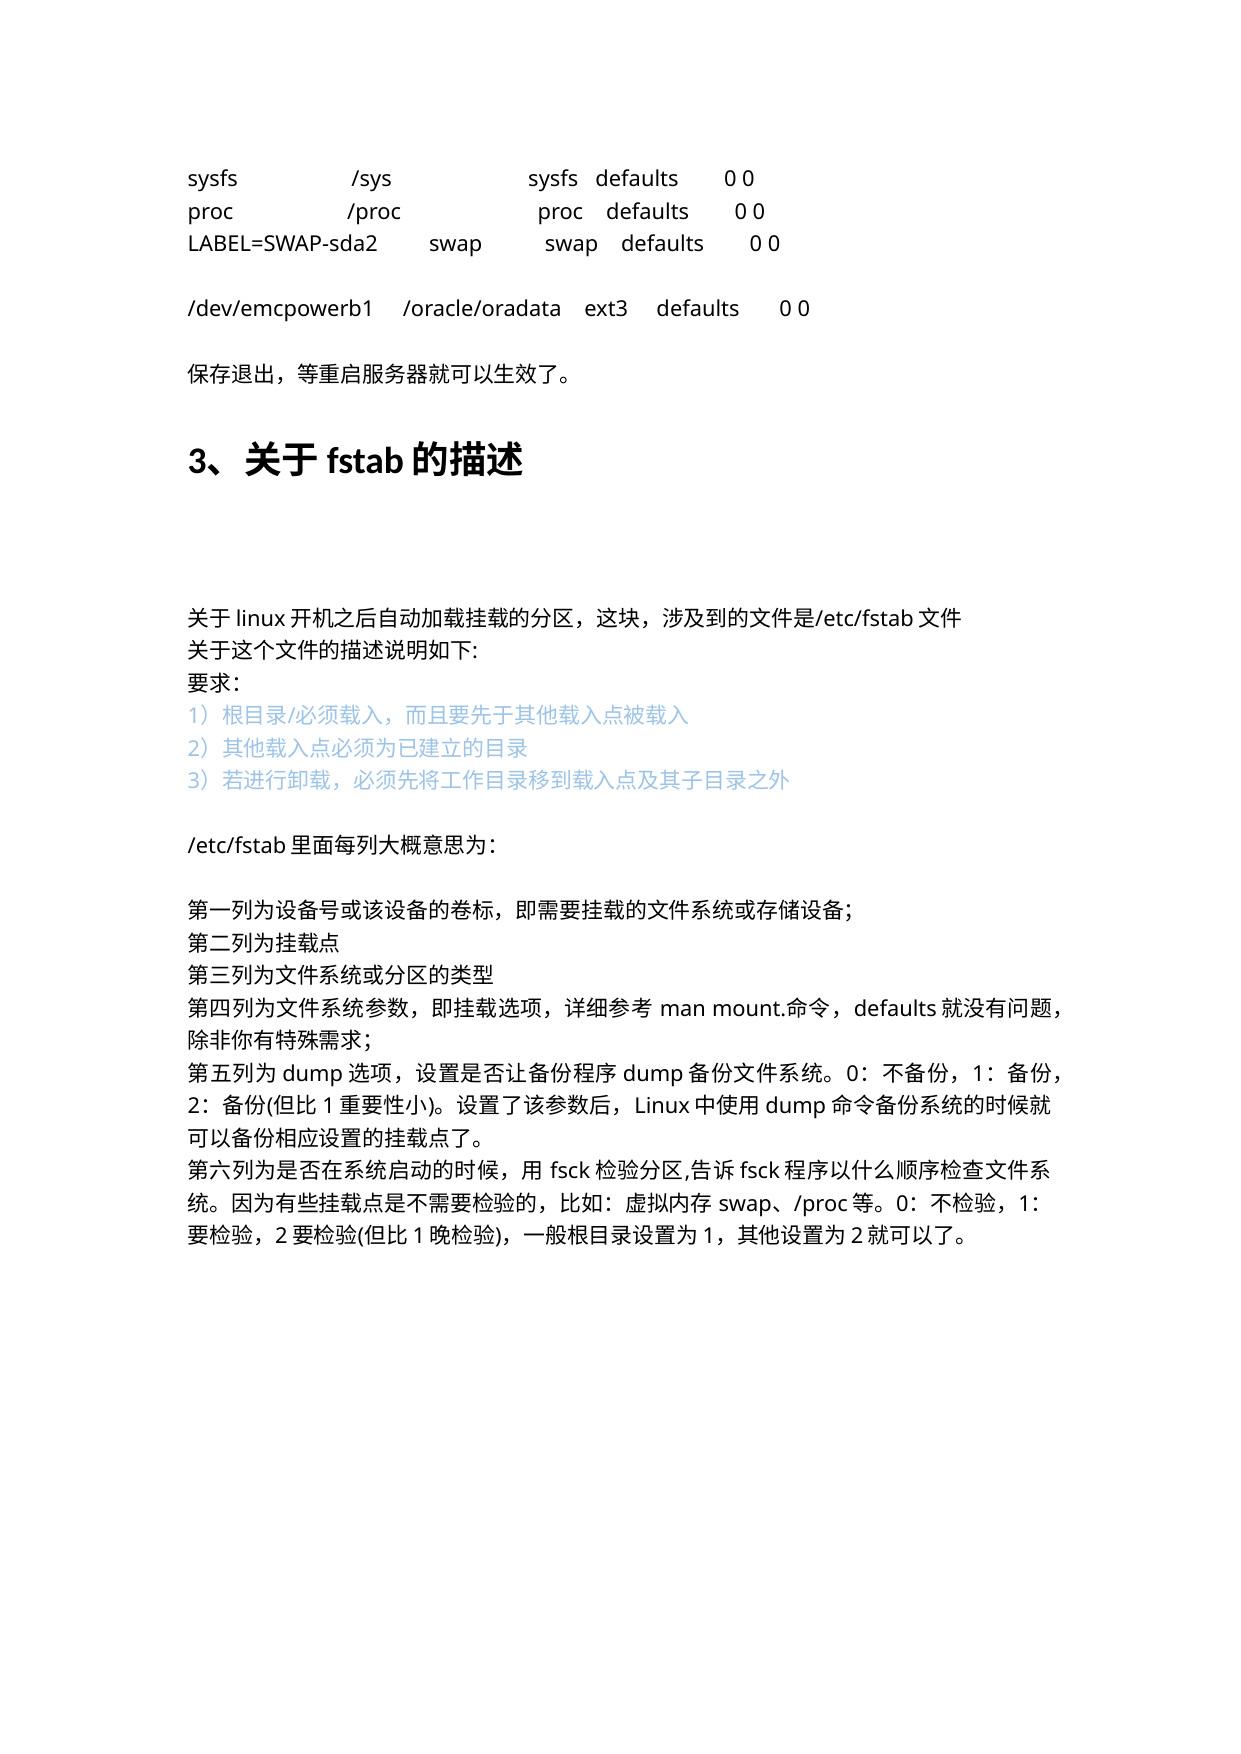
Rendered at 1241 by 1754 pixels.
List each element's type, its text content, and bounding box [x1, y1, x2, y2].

text sysfs /sys sysfs defaults 0 0 [187, 162, 1053, 194]
text 保存退出，等重启服务器就可以生效了。 [187, 357, 1053, 389]
text 第三列为文件系统或分区的类型 [187, 958, 1053, 990]
text 第二列为挂载点 [187, 925, 1053, 958]
text LABEL=SWAP-sda2 swap swap defaults 0 0 [187, 227, 1053, 259]
text 第五列为dump选项，设置是否让备份程序dump备份文件系统。0：不备份，1：备份，2：备份(但比1重要性小)。设置了该参数后，Linux中使用dump命令备份系统的时候就可以备份相应设置的挂载点了。 [187, 1055, 1053, 1153]
text 第四列为文件系统参数，即挂载选项，详细参考man mount.命令，defaults就没有问题，除非你有特殊需求； [187, 990, 1053, 1055]
text 关于linux开机之后自动加载挂载的分区，这块，涉及到的文件是/etc/fstab文件 [187, 600, 1053, 633]
text /etc/fstab里面每列大概意思为： [187, 828, 1053, 860]
text /dev/emcpowerb1 /oracle/oradata ext3 defaults 0 0 [187, 292, 1053, 324]
text 3）若进行卸载，必须先将工作目录移到载入点及其子目录之外 [187, 763, 1053, 795]
text proc /proc proc defaults 0 0 [187, 194, 1053, 227]
text 第一列为设备号或该设备的卷标，即需要挂载的文件系统或存储设备； [187, 893, 1053, 925]
text 1）根目录/必须载入，而且要先于其他载入点被载入 [187, 698, 1053, 730]
text 2）其他载入点必须为已建立的目录 [187, 730, 1053, 763]
subtitle 3、关于fstab的描述 [187, 425, 1053, 490]
text 要求： [187, 665, 1053, 698]
text 第六列为是否在系统启动的时候，用fsck检验分区,告诉fsck程序以什么顺序检查文件系统。因为有些挂载点是不需要检验的，比如：虚拟内存swap、/proc等。0：不检验，1：要检验，2要检验(但比1晚检验)，一般根目录设置为1，其他设置为2就可以了。 [187, 1153, 1053, 1250]
text 关于这个文件的描述说明如下: [187, 633, 1053, 665]
